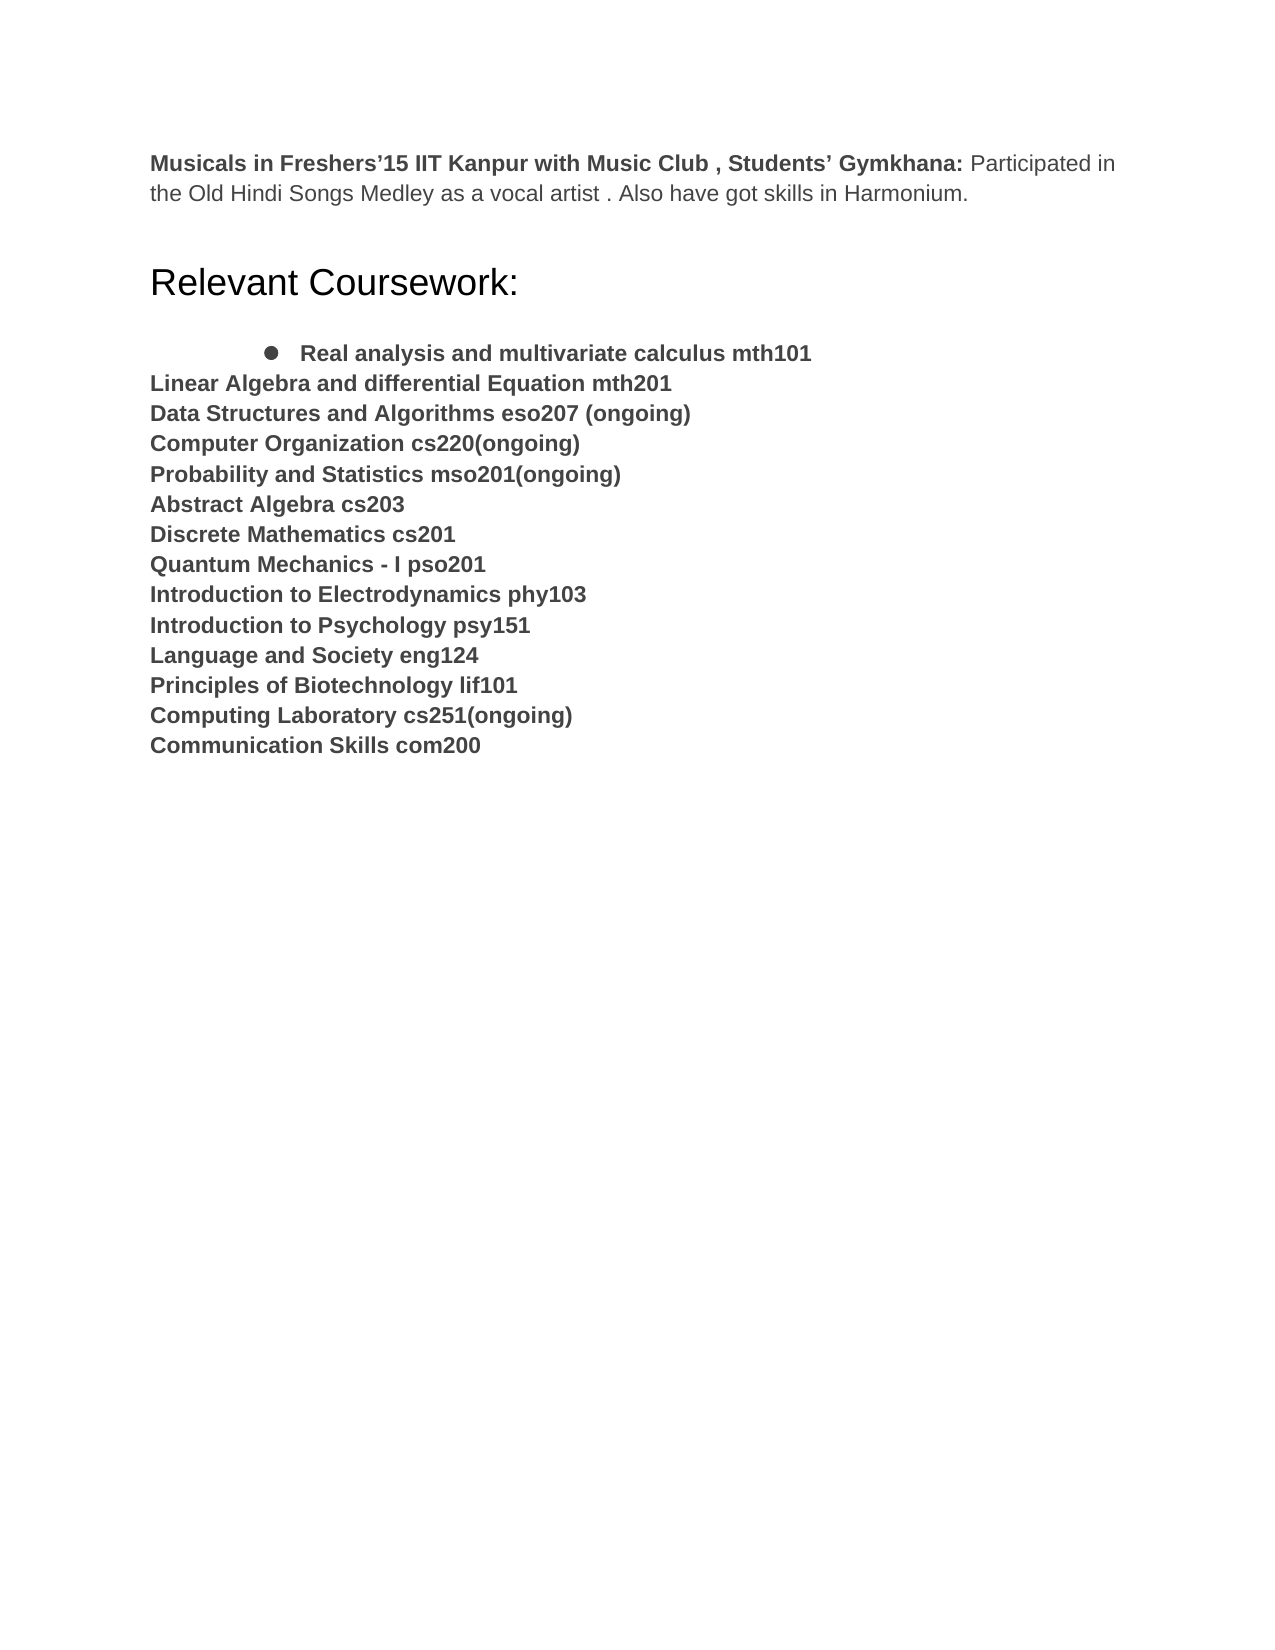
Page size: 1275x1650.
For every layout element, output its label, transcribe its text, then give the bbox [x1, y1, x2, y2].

text Abstract Algebra cs203 [150, 491, 1125, 517]
text Linear Algebra and differential Equation mth201 [150, 370, 1125, 396]
text Relevant Coursework: [150, 260, 1125, 303]
text Introduction to Electrodynamics phy103 [150, 581, 1125, 608]
text Language and Society eng124 [150, 642, 1125, 668]
list Real analysis and multivariate calculus mth101 [225, 340, 1125, 366]
text Computing Laboratory cs251(ongoing) [150, 702, 1125, 729]
text Probability and Statistics mso201(ongoing) [150, 461, 1125, 487]
text Discrete Mathematics cs201 [150, 521, 1125, 547]
text Communication Skills com200 [150, 732, 1125, 759]
text Principles of Biotechnology lif101 [150, 672, 1125, 698]
text Data Structures and Algorithms eso207 (ongoing) [150, 400, 1125, 427]
text Introduction to Psychology psy151 [150, 612, 1125, 638]
text Quantum Mechanics - I pso201 [150, 551, 1125, 578]
text Musicals in Freshers’15 IIT Kanpur with Music Club , Students’ Gymkhana: Participated in the Old Hindi Songs Medley as a vocal artist . Also have got skills in Harmonium. [150, 150, 1125, 207]
text Computer Organization cs220(ongoing) [150, 430, 1125, 457]
